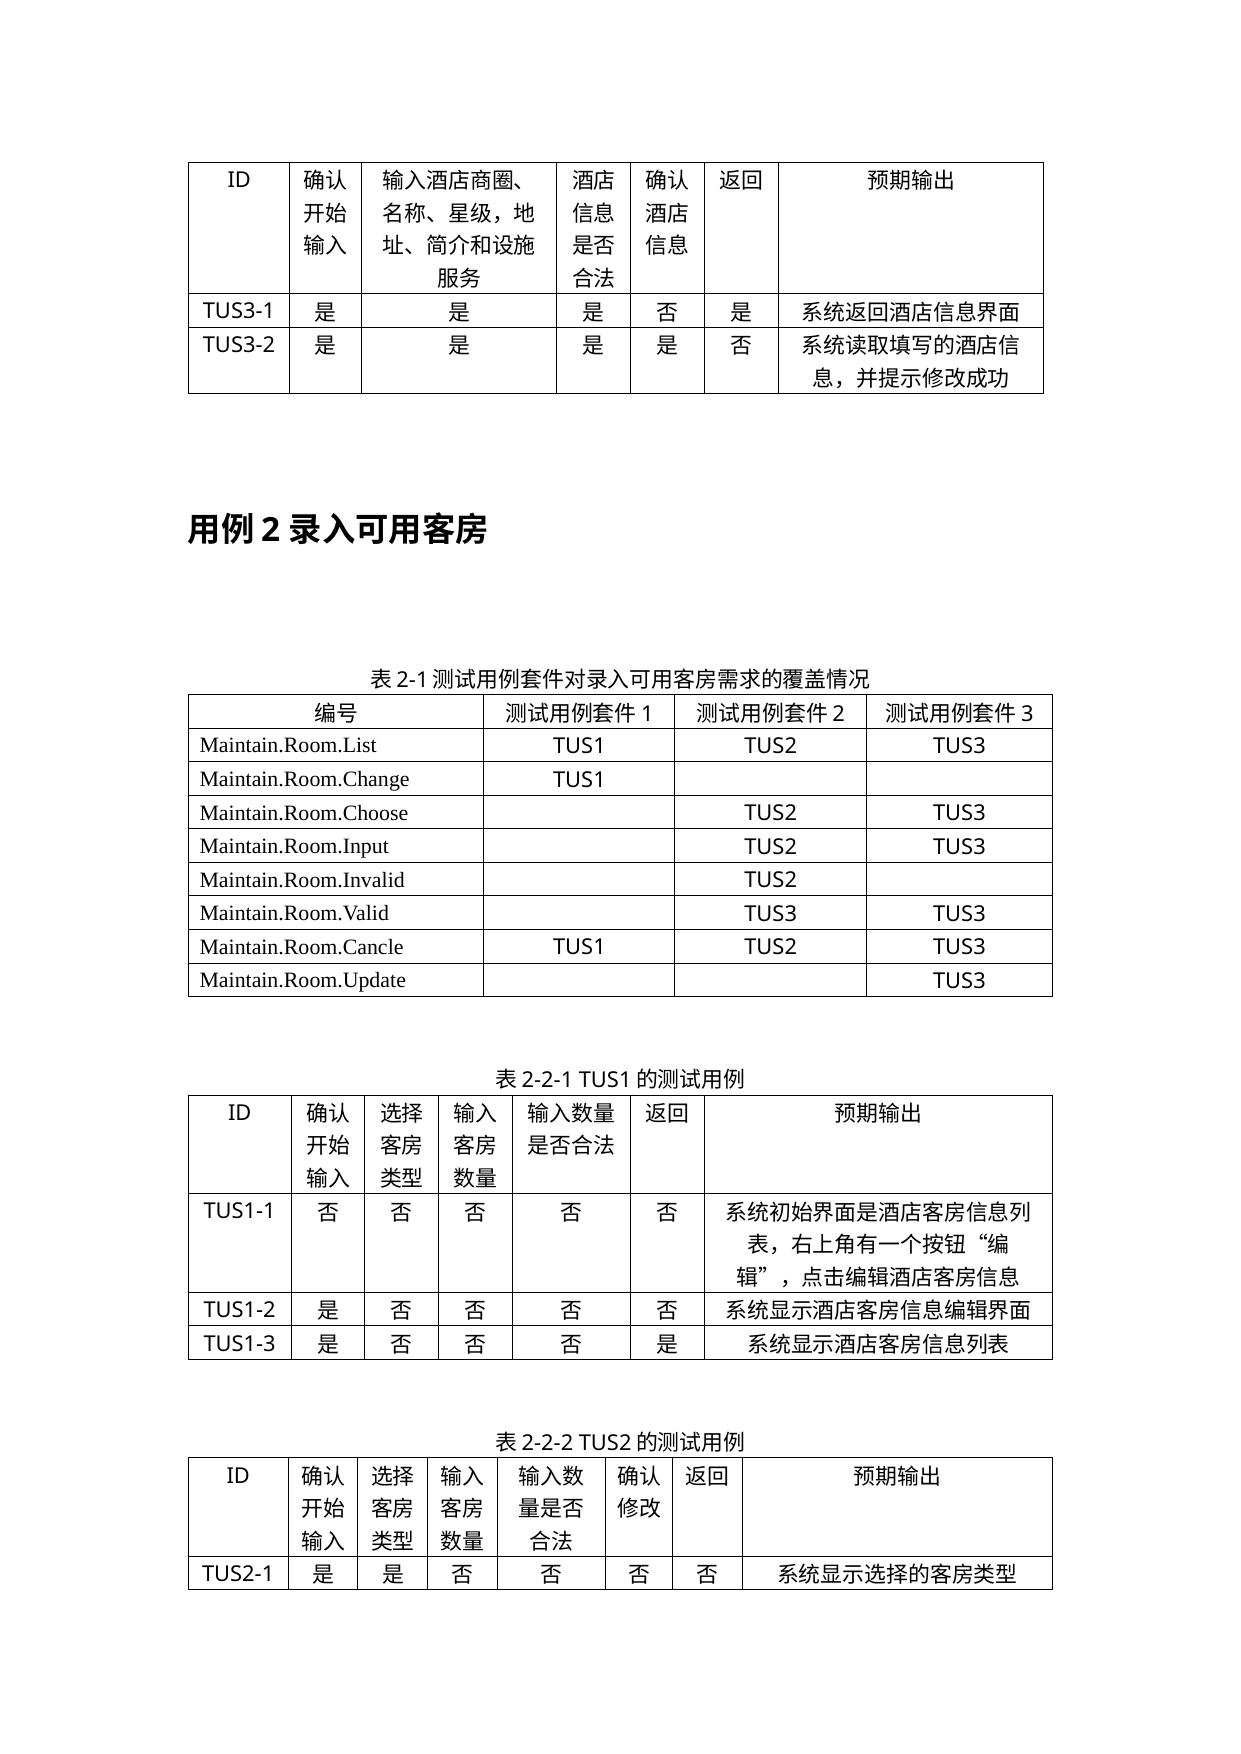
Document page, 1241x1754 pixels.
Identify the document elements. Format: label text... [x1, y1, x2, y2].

table_header 确认酒店信息 [631, 163, 704, 293]
table_cell Maintain.Room.Valid [189, 896, 483, 929]
table_cell 否 [673, 1557, 742, 1589]
table_cell TUS3-1 [189, 294, 289, 327]
table_cell TUS2-1 [189, 1557, 288, 1589]
table_cell 是 [362, 328, 556, 393]
table_cell 否 [631, 1293, 704, 1325]
table_cell 是 [358, 1557, 427, 1589]
table_cell Maintain.Room.Change [189, 762, 483, 795]
table_cell 是 [290, 328, 361, 393]
table_header 输入数量是否合法 [498, 1458, 605, 1556]
table_header 确认修改 [606, 1458, 672, 1556]
text 表2-2-2 TUS2的测试用例 [187, 1425, 1053, 1457]
table_cell TUS2 [675, 829, 866, 862]
table_header 返回 [705, 163, 778, 293]
table_cell 系统返回酒店信息界面 [779, 294, 1043, 327]
table_cell TUS1 [484, 729, 674, 761]
table_header 预期输出 [705, 1096, 1052, 1193]
table_cell Maintain.Room.List [189, 729, 483, 761]
table_header 选择客房类型 [358, 1458, 427, 1556]
table_cell TUS2 [675, 863, 866, 895]
table_cell 否 [365, 1293, 438, 1325]
table_cell 系统显示选择的客房类型 [743, 1557, 1052, 1589]
table_header ID [189, 163, 289, 293]
table_header 确认开始输入 [292, 1096, 364, 1193]
table_cell 是 [631, 328, 704, 393]
table_cell TUS1 [484, 930, 674, 962]
table_cell 否 [631, 294, 704, 327]
table_header 输入客房数量 [439, 1096, 512, 1193]
subtitle 用例2 录入可用客房 [187, 494, 1053, 559]
table_cell 否 [631, 1194, 704, 1292]
table_cell 否 [365, 1194, 438, 1292]
table_cell Maintain.Room.Input [189, 829, 483, 862]
table_cell [867, 762, 1052, 795]
table_header 预期输出 [779, 163, 1043, 293]
table_header 输入客房数量 [428, 1458, 497, 1556]
table_cell Maintain.Room.Update [189, 964, 483, 996]
table_cell Maintain.Room.Cancle [189, 930, 483, 962]
table_cell [484, 964, 674, 996]
table_cell 是 [292, 1326, 364, 1359]
table_cell [484, 829, 674, 862]
table_cell [867, 863, 1052, 895]
table_cell [675, 964, 866, 996]
table_cell 系统初始界面是酒店客房信息列表，右上角有一个按钮“编辑”，点击编辑酒店客房信息 [705, 1194, 1052, 1292]
table_cell 否 [428, 1557, 497, 1589]
table_cell 系统读取填写的酒店信息，并提示修改成功 [779, 328, 1043, 393]
table_cell 否 [439, 1293, 512, 1325]
table_cell TUS1-2 [189, 1293, 291, 1325]
table_cell TUS3 [867, 896, 1052, 929]
table_header ID [189, 1096, 291, 1193]
table_header 测试用例套件1 [484, 695, 674, 728]
table_header 输入酒店商圈、名称、星级，地址、简介和设施服务 [362, 163, 556, 293]
table_cell 是 [290, 294, 361, 327]
table_header 输入数量是否合法 [513, 1096, 630, 1193]
table_cell 否 [513, 1326, 630, 1359]
table_header 测试用例套件2 [675, 695, 866, 728]
table_cell 否 [498, 1557, 605, 1589]
table_cell 否 [513, 1293, 630, 1325]
table_cell [484, 863, 674, 895]
table_cell TUS1-1 [189, 1194, 291, 1292]
table_header 确认开始输入 [289, 1458, 357, 1556]
table_cell 系统显示酒店客房信息编辑界面 [705, 1293, 1052, 1325]
table_cell 是 [557, 294, 630, 327]
table_cell 是 [362, 294, 556, 327]
table_cell 否 [439, 1194, 512, 1292]
table_cell TUS3-2 [189, 328, 289, 393]
text 表2-2-1 TUS1的测试用例 [187, 1062, 1053, 1094]
table_cell TUS2 [675, 796, 866, 828]
table_cell TUS3 [867, 930, 1052, 962]
table_cell TUS3 [675, 896, 866, 929]
table_cell 是 [557, 328, 630, 393]
table_cell TUS1-3 [189, 1326, 291, 1359]
table_header 确认开始输入 [290, 163, 361, 293]
table_cell 否 [292, 1194, 364, 1292]
table_header 返回 [673, 1458, 742, 1556]
table_cell [675, 762, 866, 795]
table_cell [484, 796, 674, 828]
table_cell [484, 896, 674, 929]
text 表2-1测试用例套件对录入可用客房需求的覆盖情况 [187, 662, 1053, 694]
table_cell 是 [289, 1557, 357, 1589]
table_cell 系统显示酒店客房信息列表 [705, 1326, 1052, 1359]
table_cell 否 [365, 1326, 438, 1359]
table_cell 否 [705, 328, 778, 393]
table_cell 是 [631, 1326, 704, 1359]
table_cell TUS1 [484, 762, 674, 795]
table_header 编号 [189, 695, 483, 728]
table_cell TUS3 [867, 829, 1052, 862]
table_header 测试用例套件3 [867, 695, 1052, 728]
table_header 酒店信息是否合法 [557, 163, 630, 293]
table_header 预期输出 [743, 1458, 1052, 1556]
table_header 选择客房类型 [365, 1096, 438, 1193]
table_cell 是 [292, 1293, 364, 1325]
table_header ID [189, 1458, 288, 1556]
table_cell 否 [513, 1194, 630, 1292]
table_cell TUS3 [867, 729, 1052, 761]
table_cell Maintain.Room.Choose [189, 796, 483, 828]
table_cell TUS2 [675, 930, 866, 962]
table_cell TUS2 [675, 729, 866, 761]
table_cell TUS3 [867, 964, 1052, 996]
table_cell 是 [705, 294, 778, 327]
table_cell 否 [606, 1557, 672, 1589]
table_cell 否 [439, 1326, 512, 1359]
table_header 返回 [631, 1096, 704, 1193]
table_cell Maintain.Room.Invalid [189, 863, 483, 895]
table_cell TUS3 [867, 796, 1052, 828]
